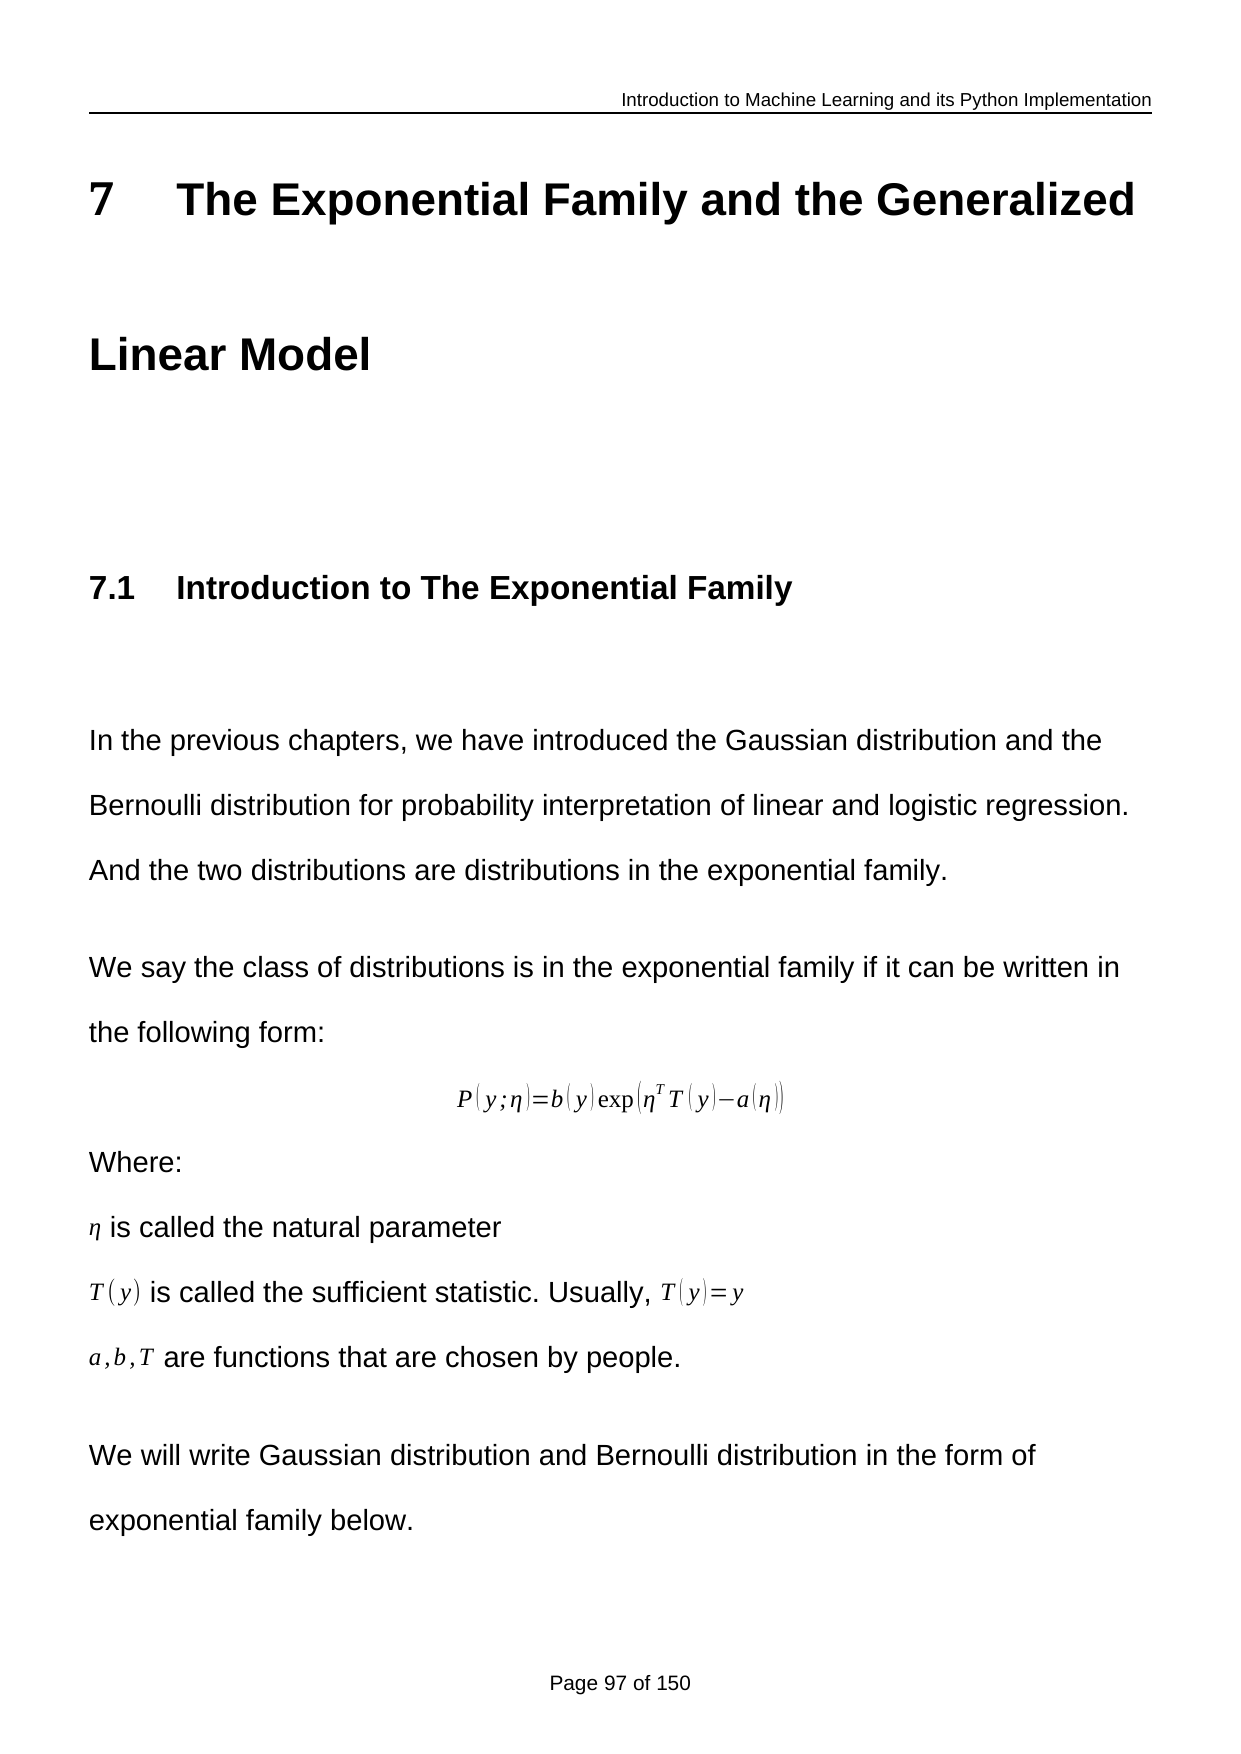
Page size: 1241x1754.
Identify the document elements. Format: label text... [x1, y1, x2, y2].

text is called the sufficient statistic. Usually, [89, 1260, 1152, 1325]
text We say the class of distributions is in the exponential family if it can be written in the following form: [89, 935, 1152, 1065]
text In the previous chapters, we have introduced the Gaussian distribution and the Bernoulli distribution for probability interpretation of linear and logistic regression. And the two distributions are distributions in the exponential family. [89, 707, 1152, 902]
text We will write Gaussian distribution and Bernoulli distribution in the form of exponential family below. [89, 1422, 1152, 1552]
text are functions that are chosen by people. [89, 1325, 1152, 1390]
text Where: [89, 1130, 1152, 1195]
subtitle 7.1 Introduction to The Exponential Family [89, 555, 1152, 620]
text is called the natural parameter [89, 1195, 1152, 1260]
subtitle 7 The Exponential Family and the Generalized Linear Model [89, 165, 1152, 386]
